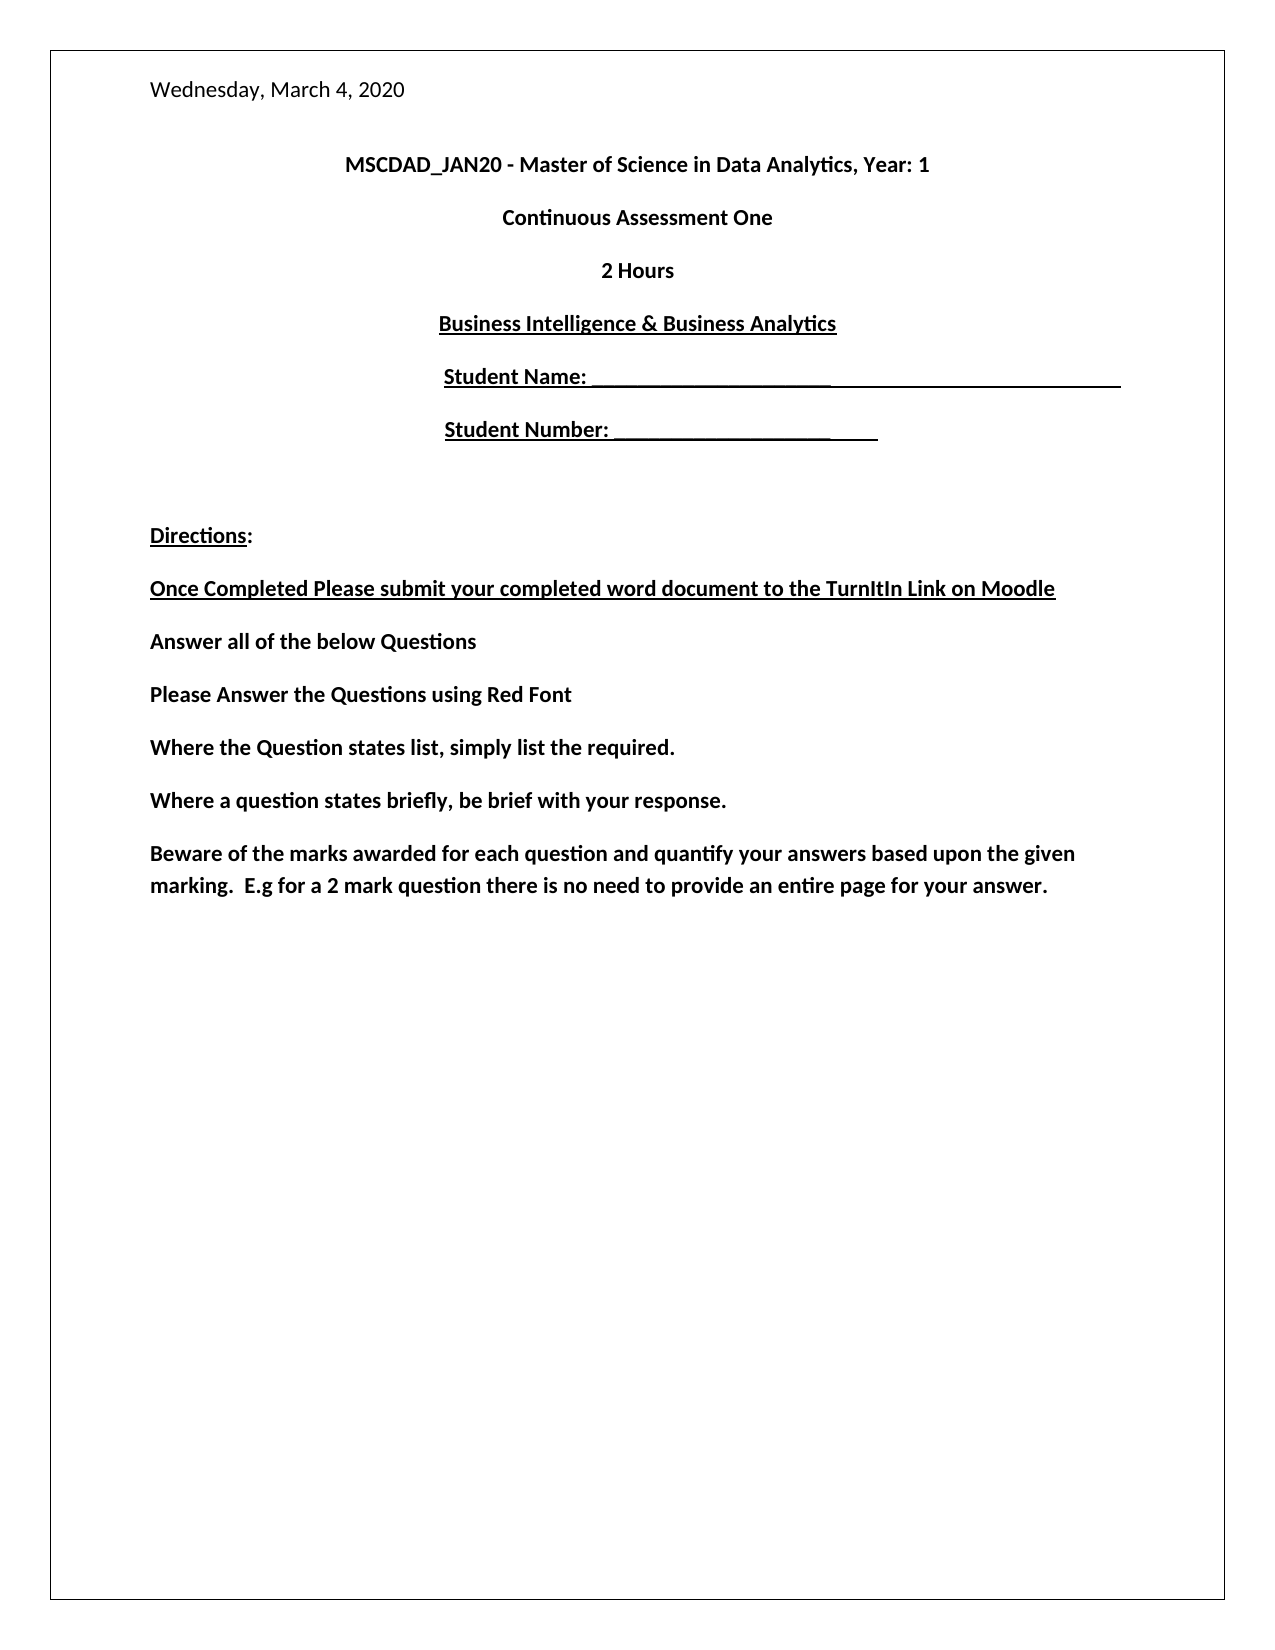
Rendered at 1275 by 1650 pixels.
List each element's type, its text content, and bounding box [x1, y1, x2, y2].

text MSCDAD_JAN20 - Master of Science in Data Analytics, Year: 1 [150, 150, 1125, 178]
text Directions: [150, 521, 1125, 549]
text Once Completed Please submit your completed word document to the TurnItIn Link on Moodle [150, 574, 1125, 602]
text Student Name: _____________________ [150, 362, 1125, 390]
text 2 Hours [150, 256, 1125, 284]
text Please Answer the Questions using Red Font [150, 680, 1125, 708]
text Answer all of the below Questions [150, 627, 1125, 655]
text Student Number: ___________________ [150, 415, 1125, 443]
text Continuous Assessment One [150, 203, 1125, 231]
text Where the Question states list, simply list the required. [150, 733, 1125, 761]
text Business Intelligence & Business Analytics [150, 309, 1125, 337]
text Beware of the marks awarded for each question and quantify your answers based upon the given marking. E.g for a 2 mark question there is no need to provide an entire page for your answer. [150, 839, 1125, 899]
text Where a question states briefly, be brief with your response. [150, 786, 1125, 814]
